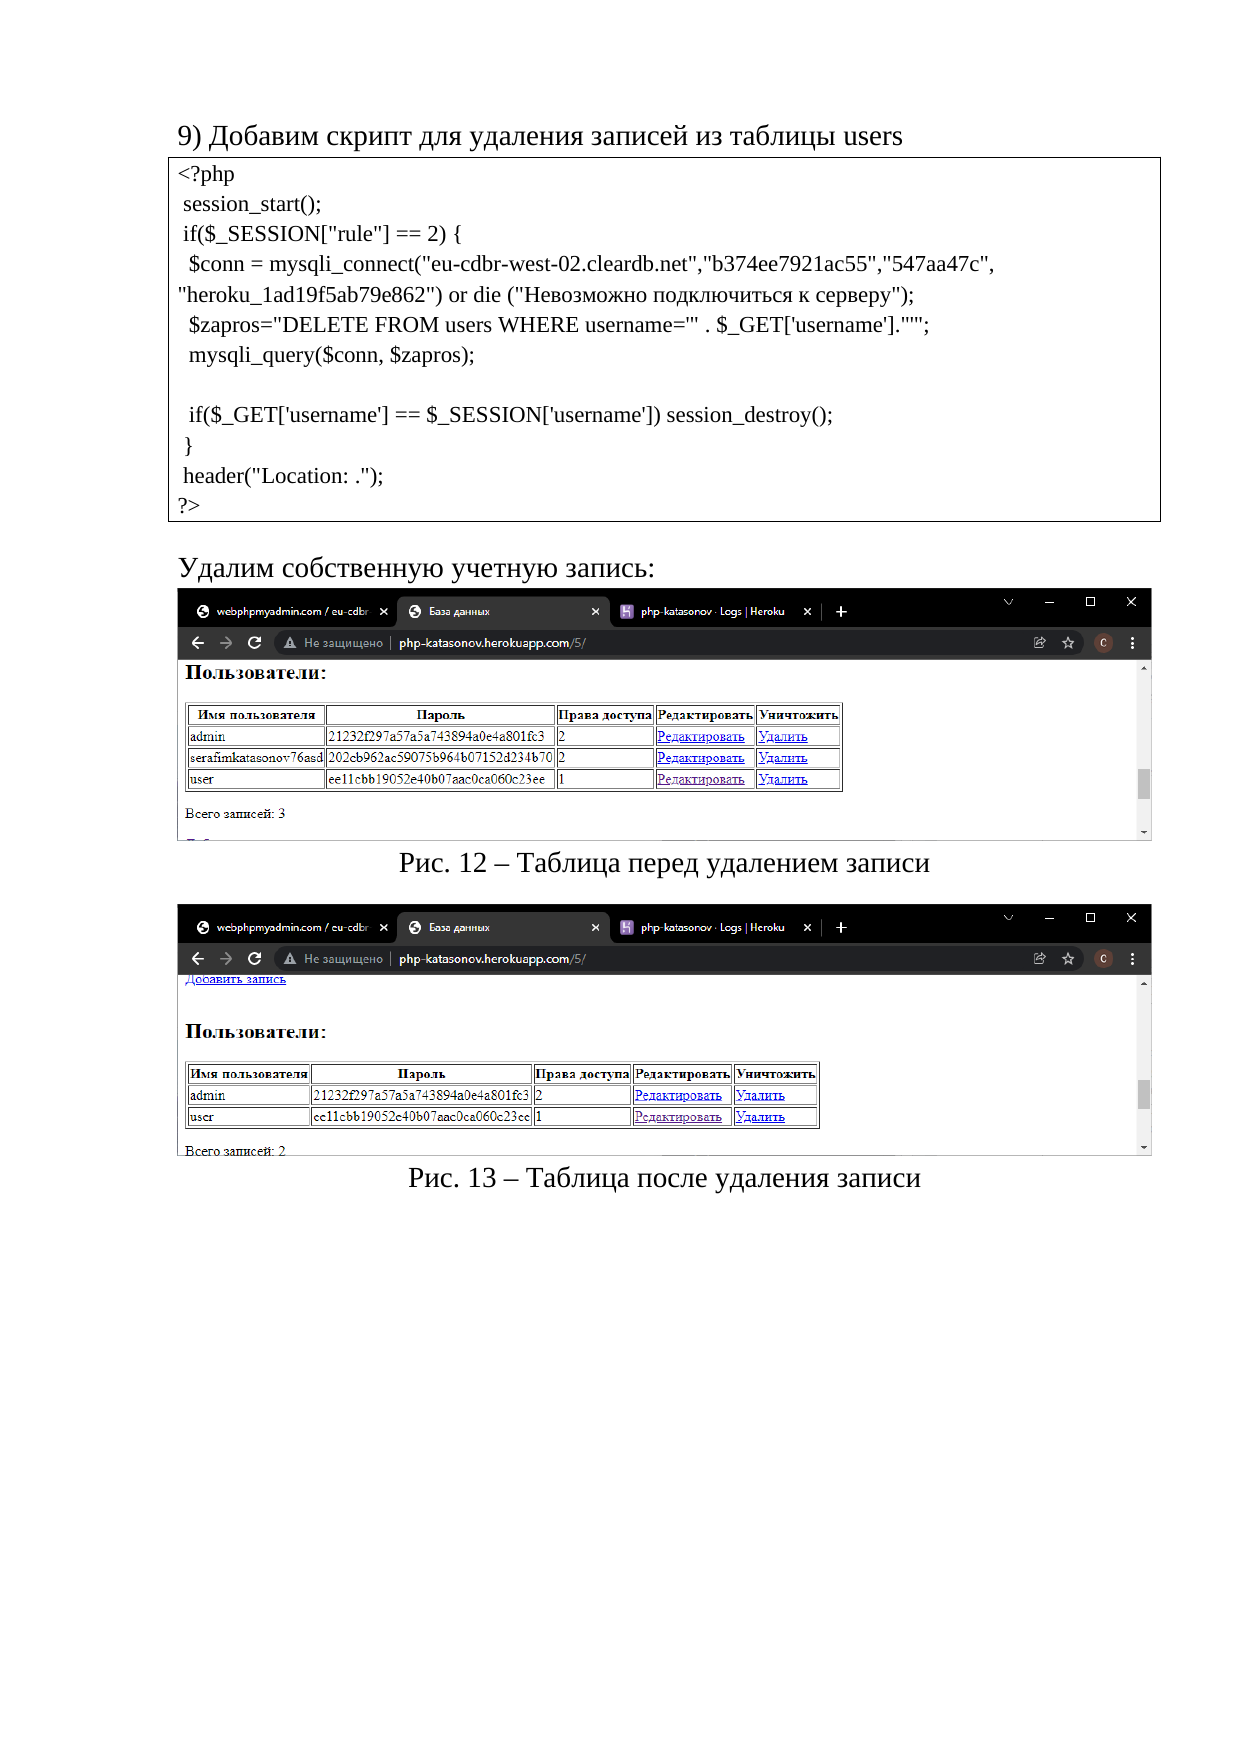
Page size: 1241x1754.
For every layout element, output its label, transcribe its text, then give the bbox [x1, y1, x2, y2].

text ?> [169, 489, 1160, 521]
text if($_GET['username'] == $_SESSION['username']) session_destroy(); [169, 398, 1160, 428]
text 9) Добавим скрипт для удаления записей из таблицы users [177, 118, 1152, 152]
picture [177, 904, 1152, 1156]
text header("Location: ."); [169, 459, 1160, 488]
text Удалим собственную учетную запись: [177, 550, 1152, 584]
text if($_SESSION["rule"] == 2) { [169, 217, 1160, 247]
text session_start(); [169, 187, 1160, 216]
text <?php [169, 158, 1160, 186]
text Рис. 12 – Таблица перед удалением записи [177, 845, 1152, 878]
text mysqli_query($conn, $zapros); [169, 338, 1160, 367]
text $zapros="DELETE FROM users WHERE username='" . $_GET['username']."'"; [169, 308, 1160, 337]
text Рис. 13 – Таблица после удаления записи [177, 1160, 1152, 1193]
text } [169, 428, 1160, 458]
picture [177, 588, 1152, 841]
text $conn = mysqli_connect("eu-cdbr-west-02.cleardb.net","b374ee7921ac55","547aa47c", "heroku_1ad19f5ab79e862") or die ("Невозможно подключиться к серверу"); [169, 247, 1160, 307]
